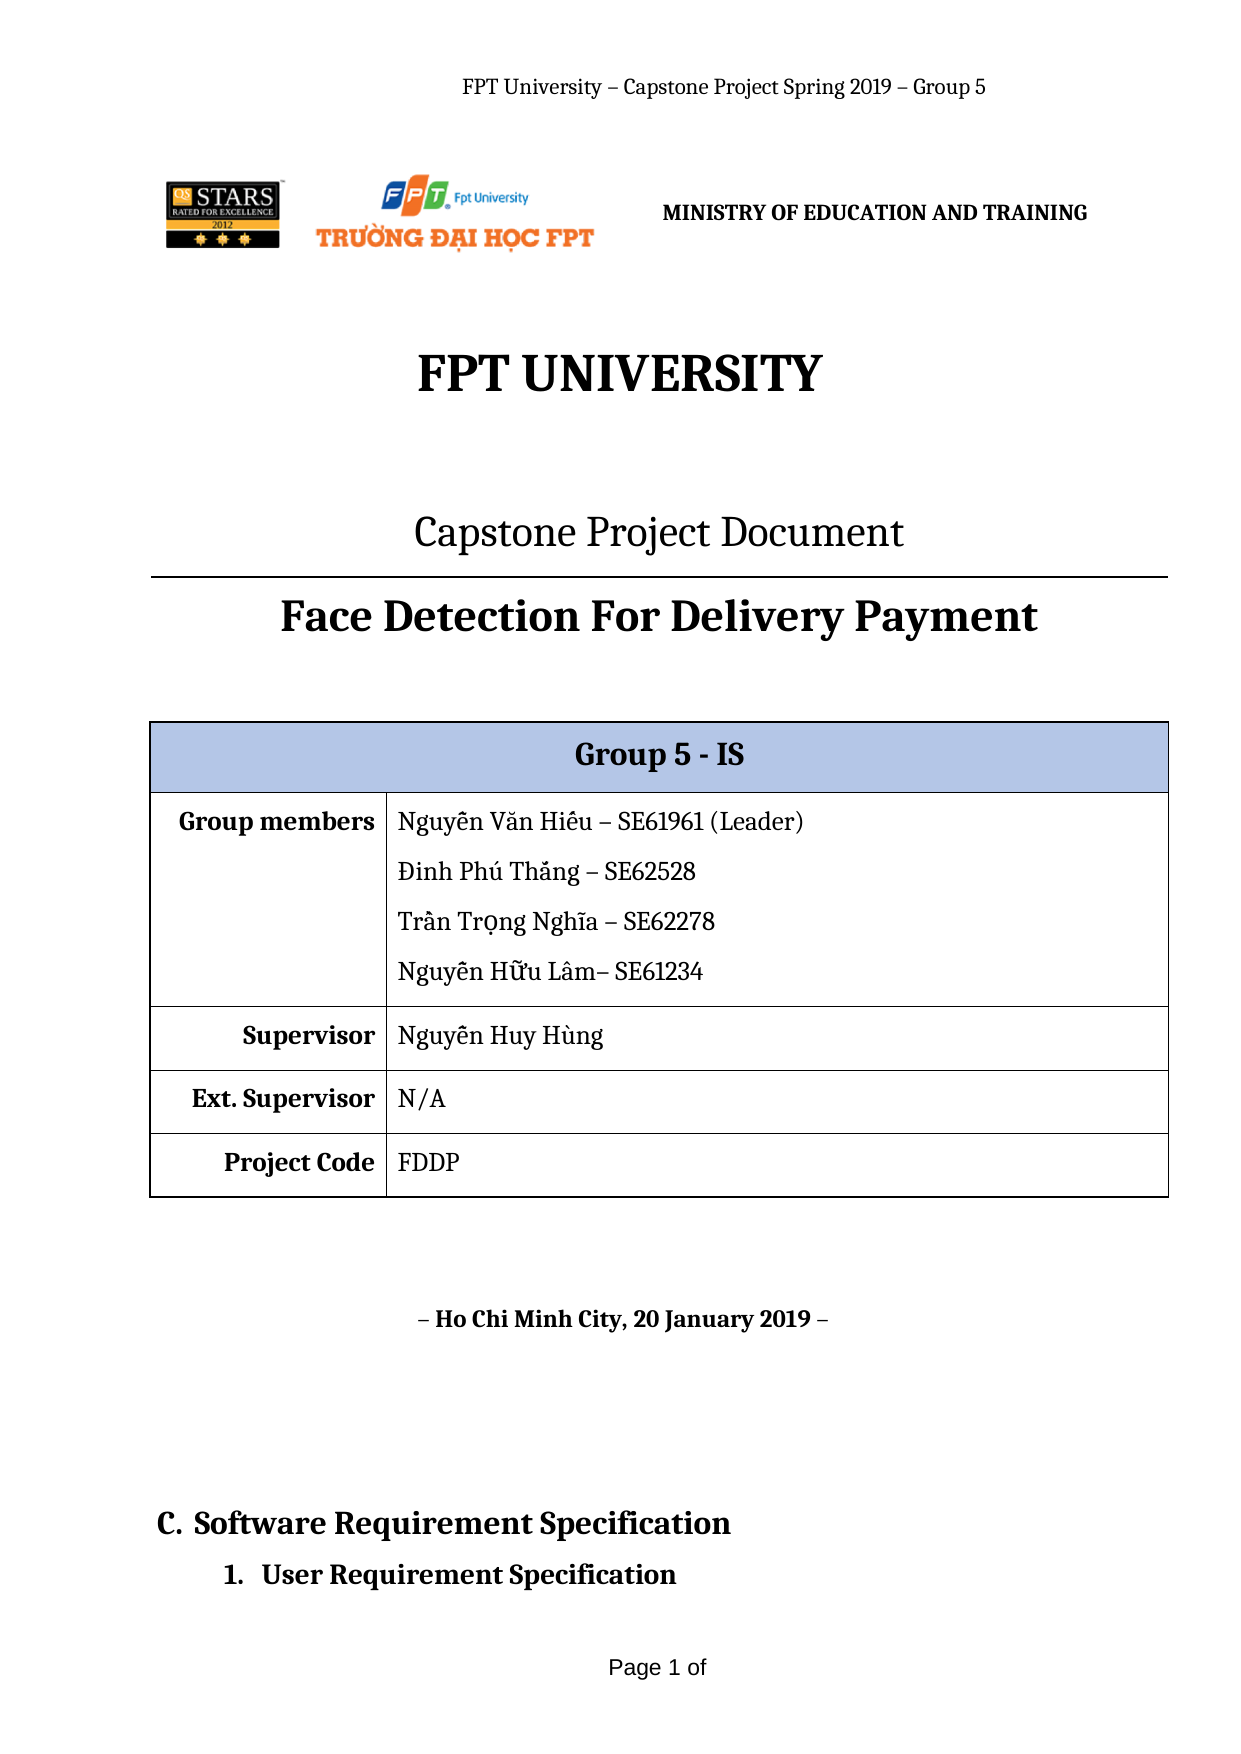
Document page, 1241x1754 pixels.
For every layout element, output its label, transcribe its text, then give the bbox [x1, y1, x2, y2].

text – Ho Chi Minh City, 20 January 2019 – [150, 1305, 1090, 1334]
list User Requirement Specification [224, 1558, 1090, 1592]
table_cell Supervisor [151, 1007, 386, 1069]
table_cell Group members [151, 793, 386, 1006]
text FPT UNIVERSITY [150, 343, 1090, 405]
subtitle Software Requirement Specification [157, 1504, 1090, 1543]
table_header Capstone Project Document [150, 495, 1169, 576]
table_cell Face Detection For Delivery Payment [150, 576, 1169, 721]
table_cell Project Code [151, 1134, 386, 1196]
picture [161, 162, 598, 264]
table_cell FDDP [387, 1134, 1168, 1196]
table_cell N/A [387, 1071, 1168, 1133]
table_cell Nguyễn Văn Hiếu – SE61961 (Leader) Đinh Phú Thắng – SE62528 Trần Trọng Nghĩa – SE62278 Nguyễn Hữu Lâm– SE61234 [387, 793, 1168, 1006]
table_cell Nguyễn Huy Hùng [387, 1007, 1168, 1069]
table_header [150, 150, 637, 282]
table_cell Group 5 - IS [151, 723, 1168, 792]
table_cell Ext. Supervisor [151, 1071, 386, 1133]
table_header MINISTRY OF EDUCATION AND TRAINING [637, 150, 1113, 282]
